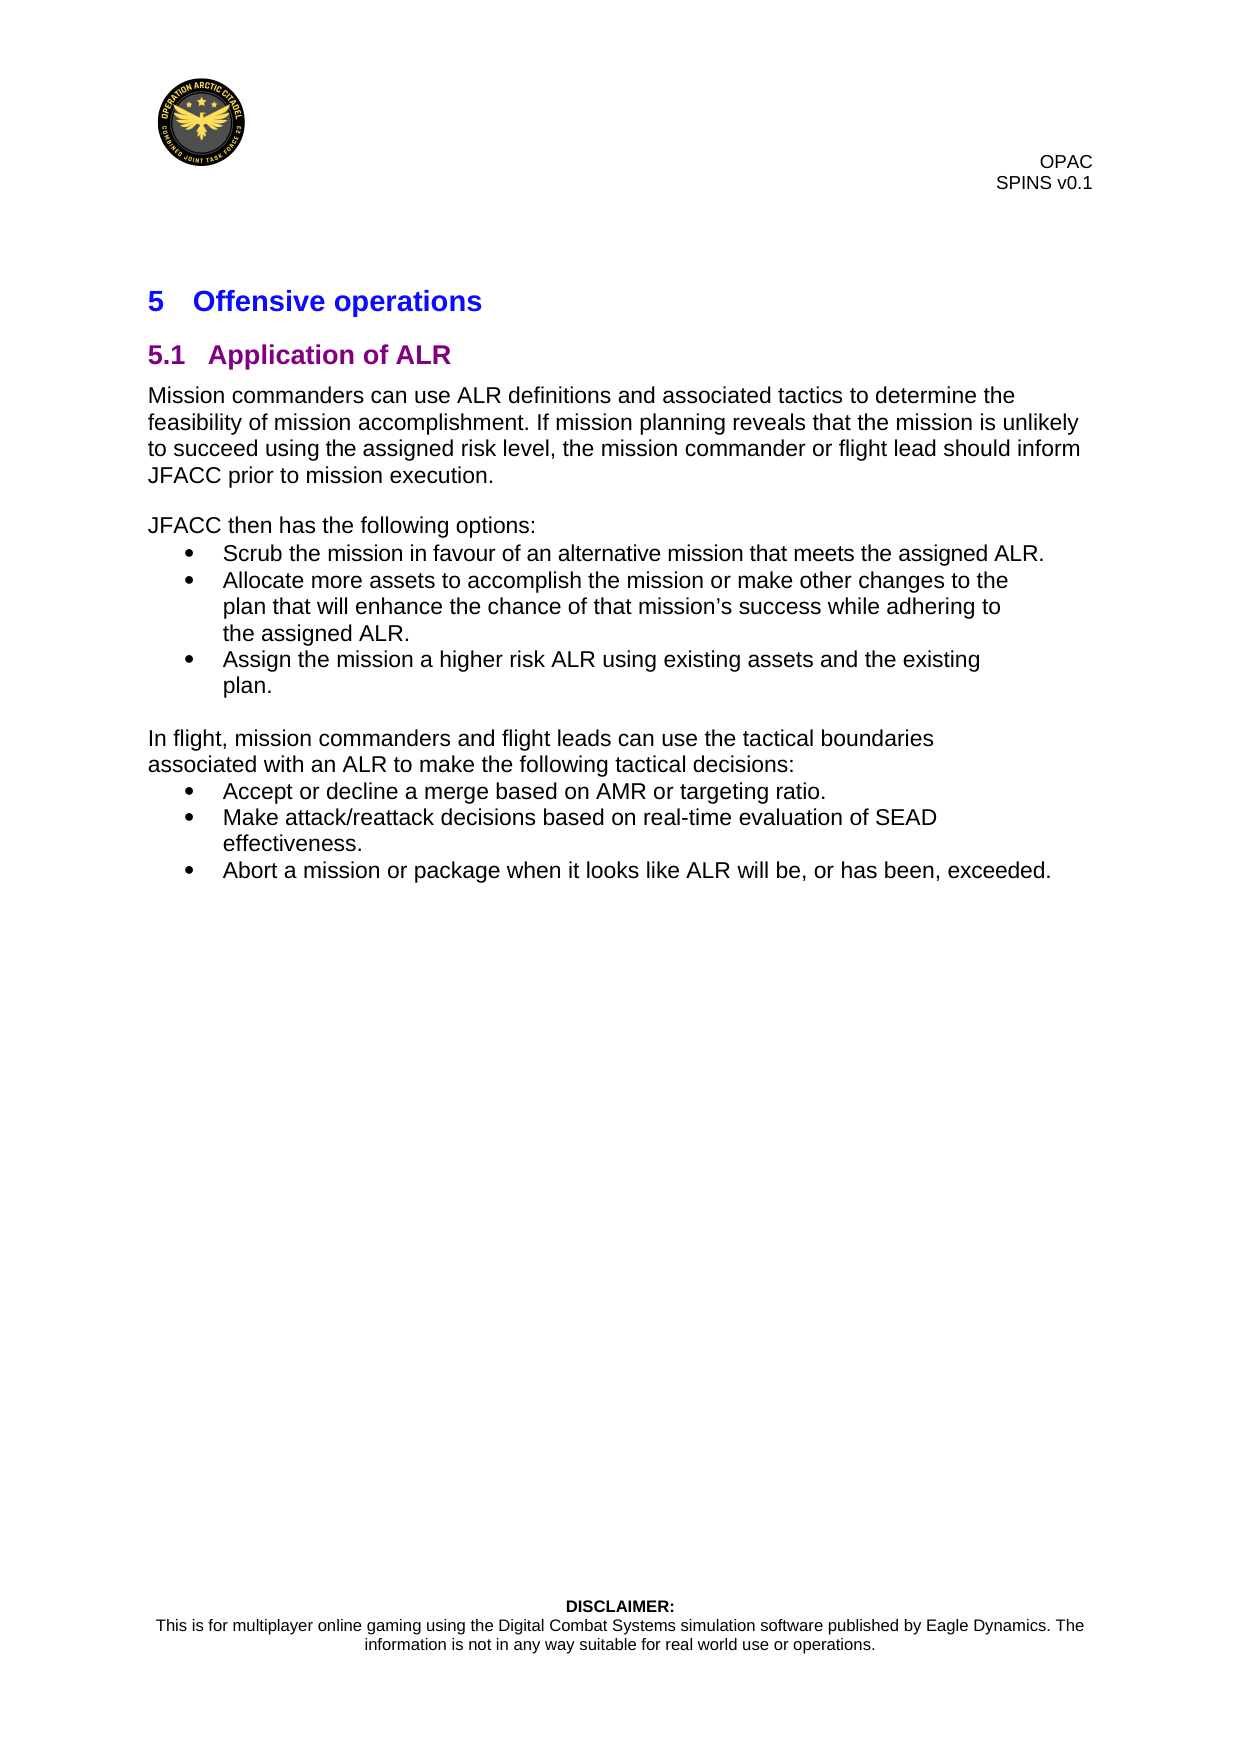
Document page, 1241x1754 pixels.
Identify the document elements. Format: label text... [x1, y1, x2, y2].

text In flight, mission commanders and flight leads can use the tactical boundaries associated with an ALR to make the following tactical decisions: [148, 725, 1027, 778]
list Assign the mission a higher risk ALR using existing assets and the existing plan. [185, 646, 1034, 698]
list Abort a mission or package when it looks like ALR will be, or has been, exceeded. [185, 857, 1093, 883]
subtitle Application of ALR [148, 339, 1093, 370]
text JFACC then has the following options: [148, 512, 1073, 538]
list Allocate more assets to accomplish the mission or make other changes to the plan that will enhance the chance of that mission’s success while adhering to the assigned ALR. [185, 567, 1030, 646]
list Scrub the mission in favour of an alternative mission that meets the assigned ALR. [185, 538, 1093, 567]
list Accept or decline a merge based on AMR or targeting ratio. [185, 778, 995, 804]
subtitle Offensive operations [148, 284, 1093, 318]
text Mission commanders can use ALR definitions and associated tactics to determine the feasibility of mission accomplishment. If mission planning reveals that the mission is unlikely to succeed using the assigned risk level, the mission commander or flight lead should inform JFACC prior to mission execution. [148, 382, 1093, 488]
list Make attack/reattack decisions based on real-time evaluation of SEAD effectiveness. [185, 804, 995, 857]
picture [147, 73, 251, 169]
